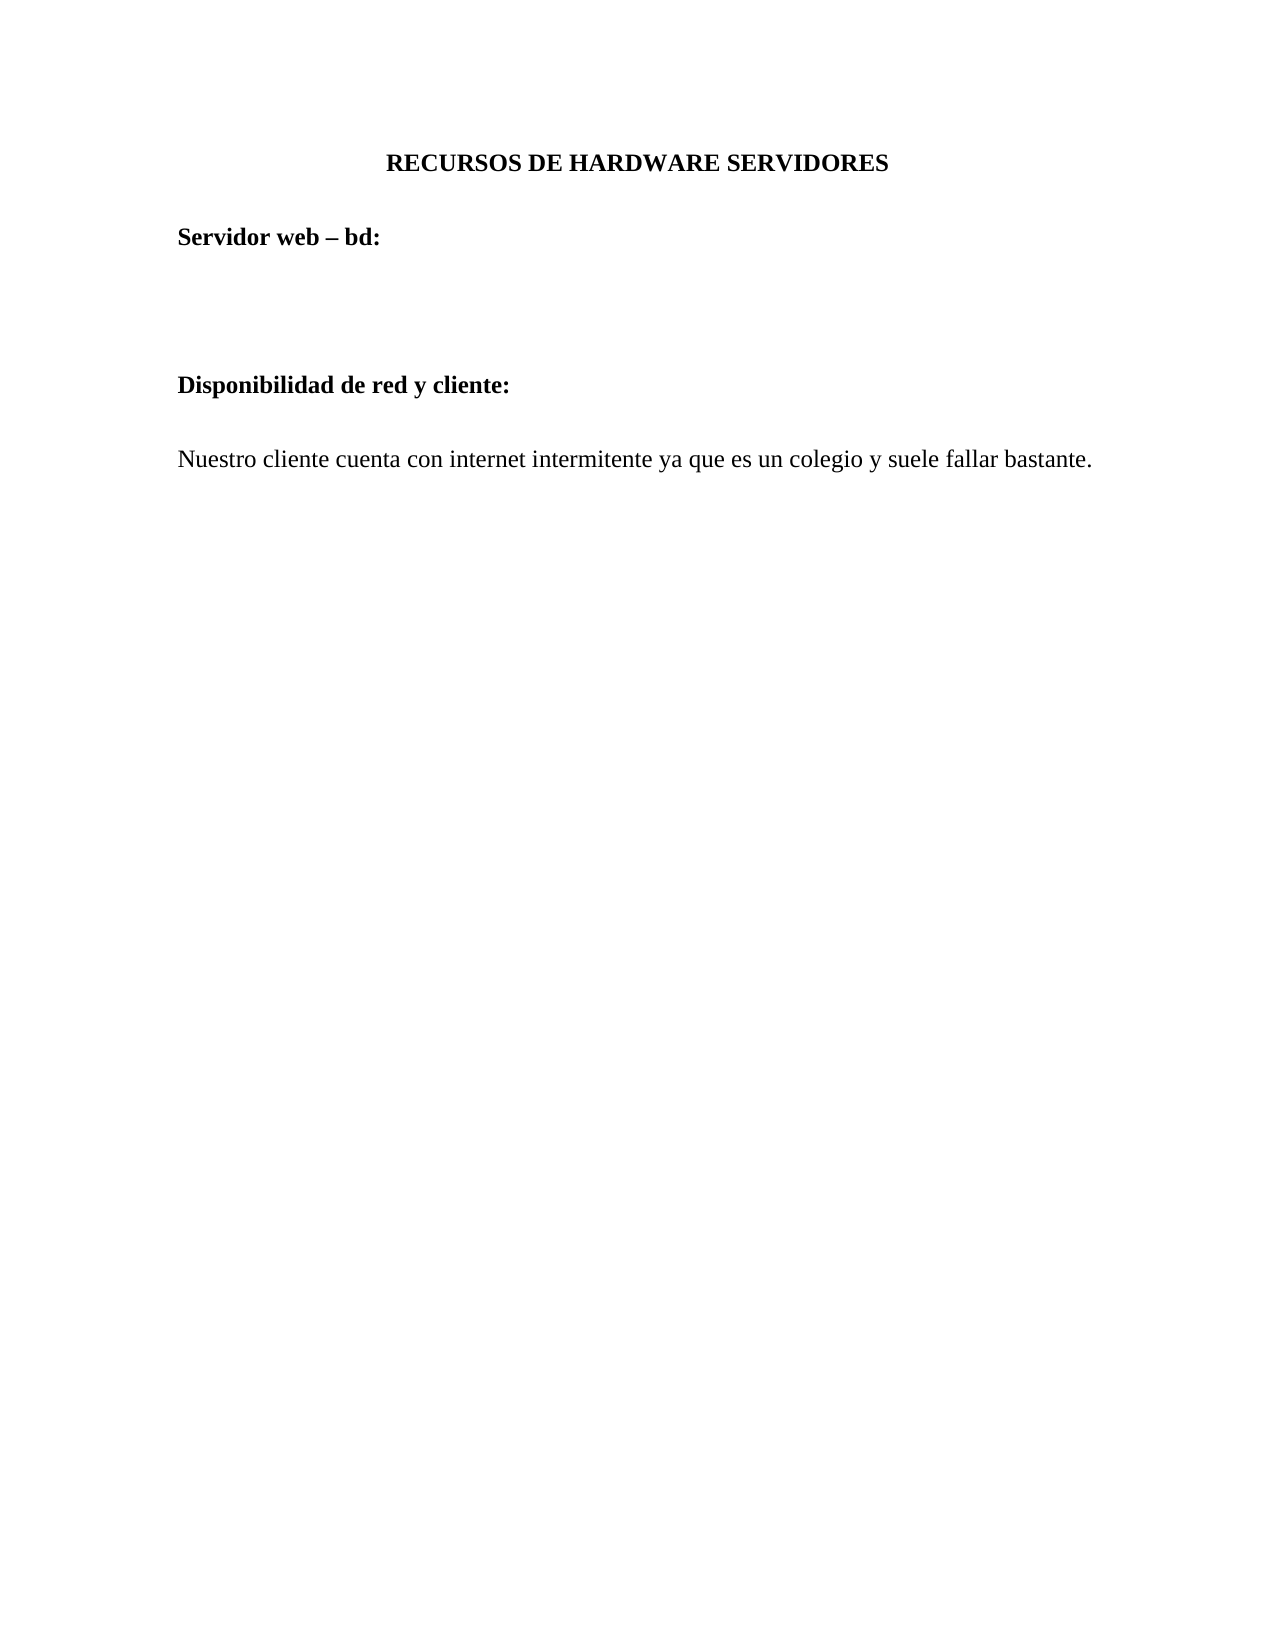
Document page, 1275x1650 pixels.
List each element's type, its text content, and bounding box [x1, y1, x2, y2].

text Disponibilidad de red y cliente: [177, 370, 1098, 399]
text RECURSOS DE HARDWARE SERVIDORES [177, 148, 1098, 176]
text Nuestro cliente cuenta con internet intermitente ya que es un colegio y suele fallar bastante. [177, 444, 1098, 473]
text Servidor web – bd: [177, 222, 1098, 251]
